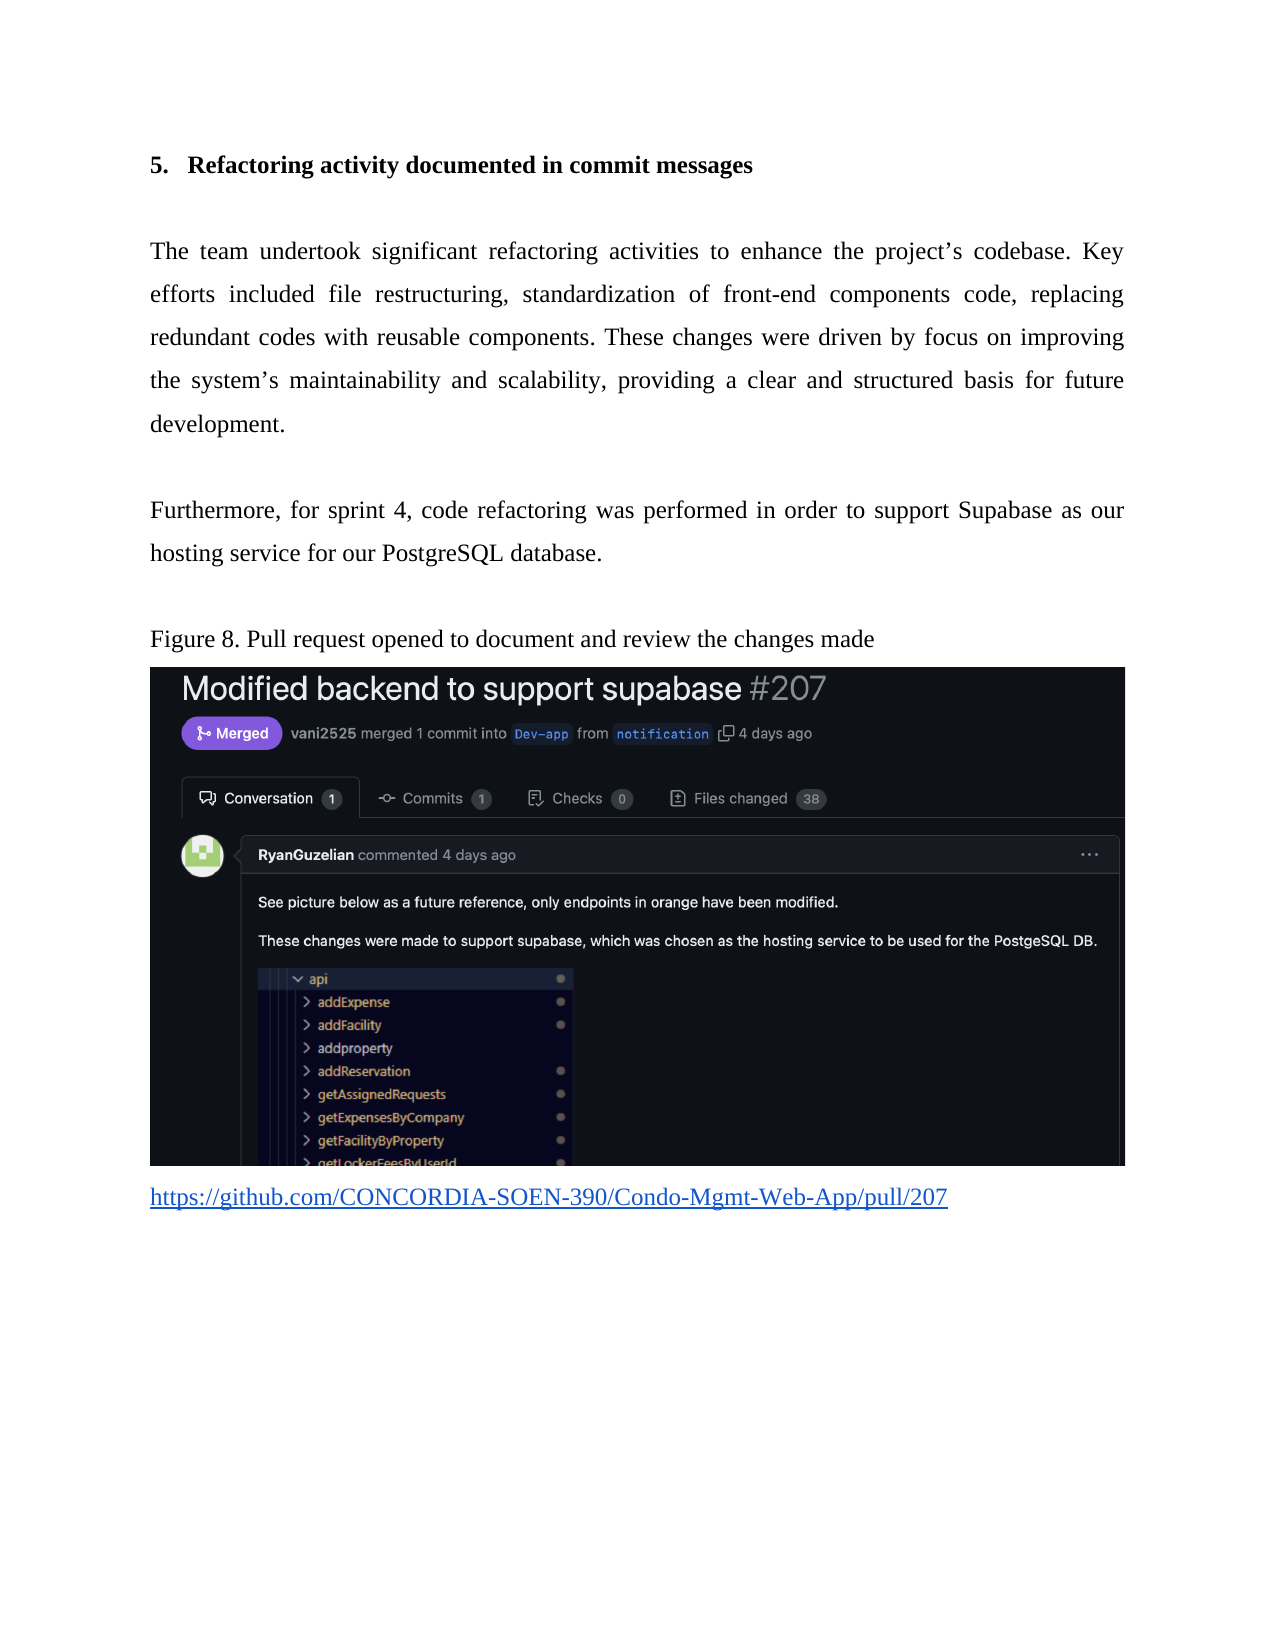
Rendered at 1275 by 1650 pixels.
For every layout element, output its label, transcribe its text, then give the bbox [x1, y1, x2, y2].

text The team undertook significant refactoring activities to enhance the project’s codebase. Key efforts included file restructuring, standardization of front-end components code, replacing redundant codes with reusable components. These changes were driven by focus on improving the system’s maintainability and scalability, providing a clear and structured basis for future development. [150, 236, 1125, 437]
text https://github.com/CONCORDIA-SOEN-390/Condo-Mgmt-Web-App/pull/207 [150, 1182, 1125, 1211]
list Refactoring activity documented in commit messages [150, 150, 1125, 179]
text Figure 8. Pull request opened to document and review the changes made [150, 624, 1125, 653]
picture [150, 667, 1125, 1166]
text Furthermore, for sprint 4, code refactoring was performed in order to support Supabase as our hosting service for our PostgreSQL database. [150, 495, 1125, 567]
